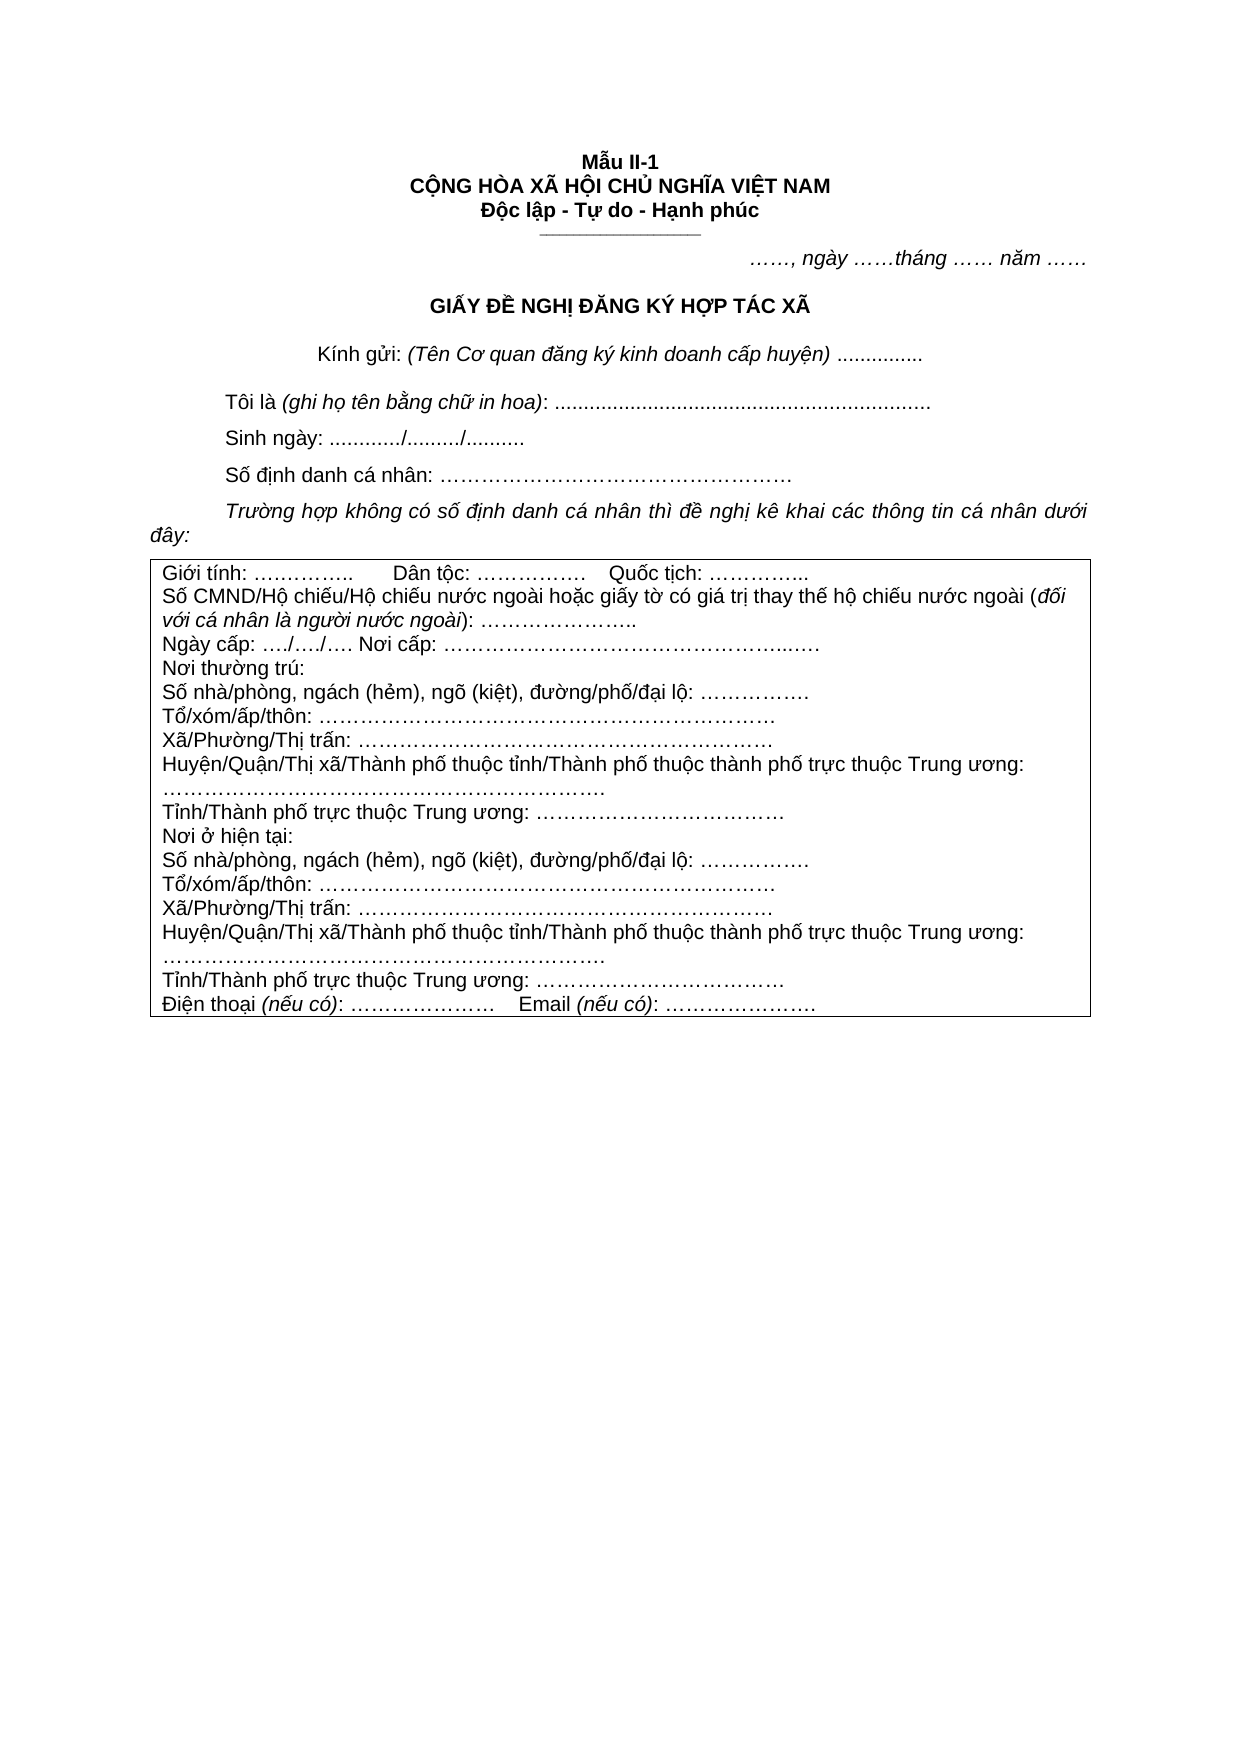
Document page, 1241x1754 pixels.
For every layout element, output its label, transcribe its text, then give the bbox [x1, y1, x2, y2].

text CỘNG HÒA XÃ HỘI CHỦ NGHĨA VIỆT NAM Độc lập - Tự do - Hạnh phúc ________________________ [150, 174, 1090, 246]
text GIẤY ĐỀ NGHỊ ĐĂNG KÝ HỢP TÁC XÃ [150, 294, 1090, 318]
text Kính gửi: (Tên Cơ quan đăng ký kinh doanh cấp huyện) ............... [150, 342, 1090, 366]
text ……, ngày ……tháng …… năm …… [150, 246, 1090, 270]
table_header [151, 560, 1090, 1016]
text Số định danh cá nhân: …………………………………………… [150, 462, 1090, 486]
text Tôi là (ghi họ tên bằng chữ in hoa): [150, 389, 1090, 413]
text Mẫu II-1 [150, 150, 1090, 174]
text Trường hợp không có số định danh cá nhân thì đề nghị kê khai các thông tin cá nhân dưới đây: [150, 499, 1090, 547]
text Sinh ngày: / / [150, 426, 1090, 450]
